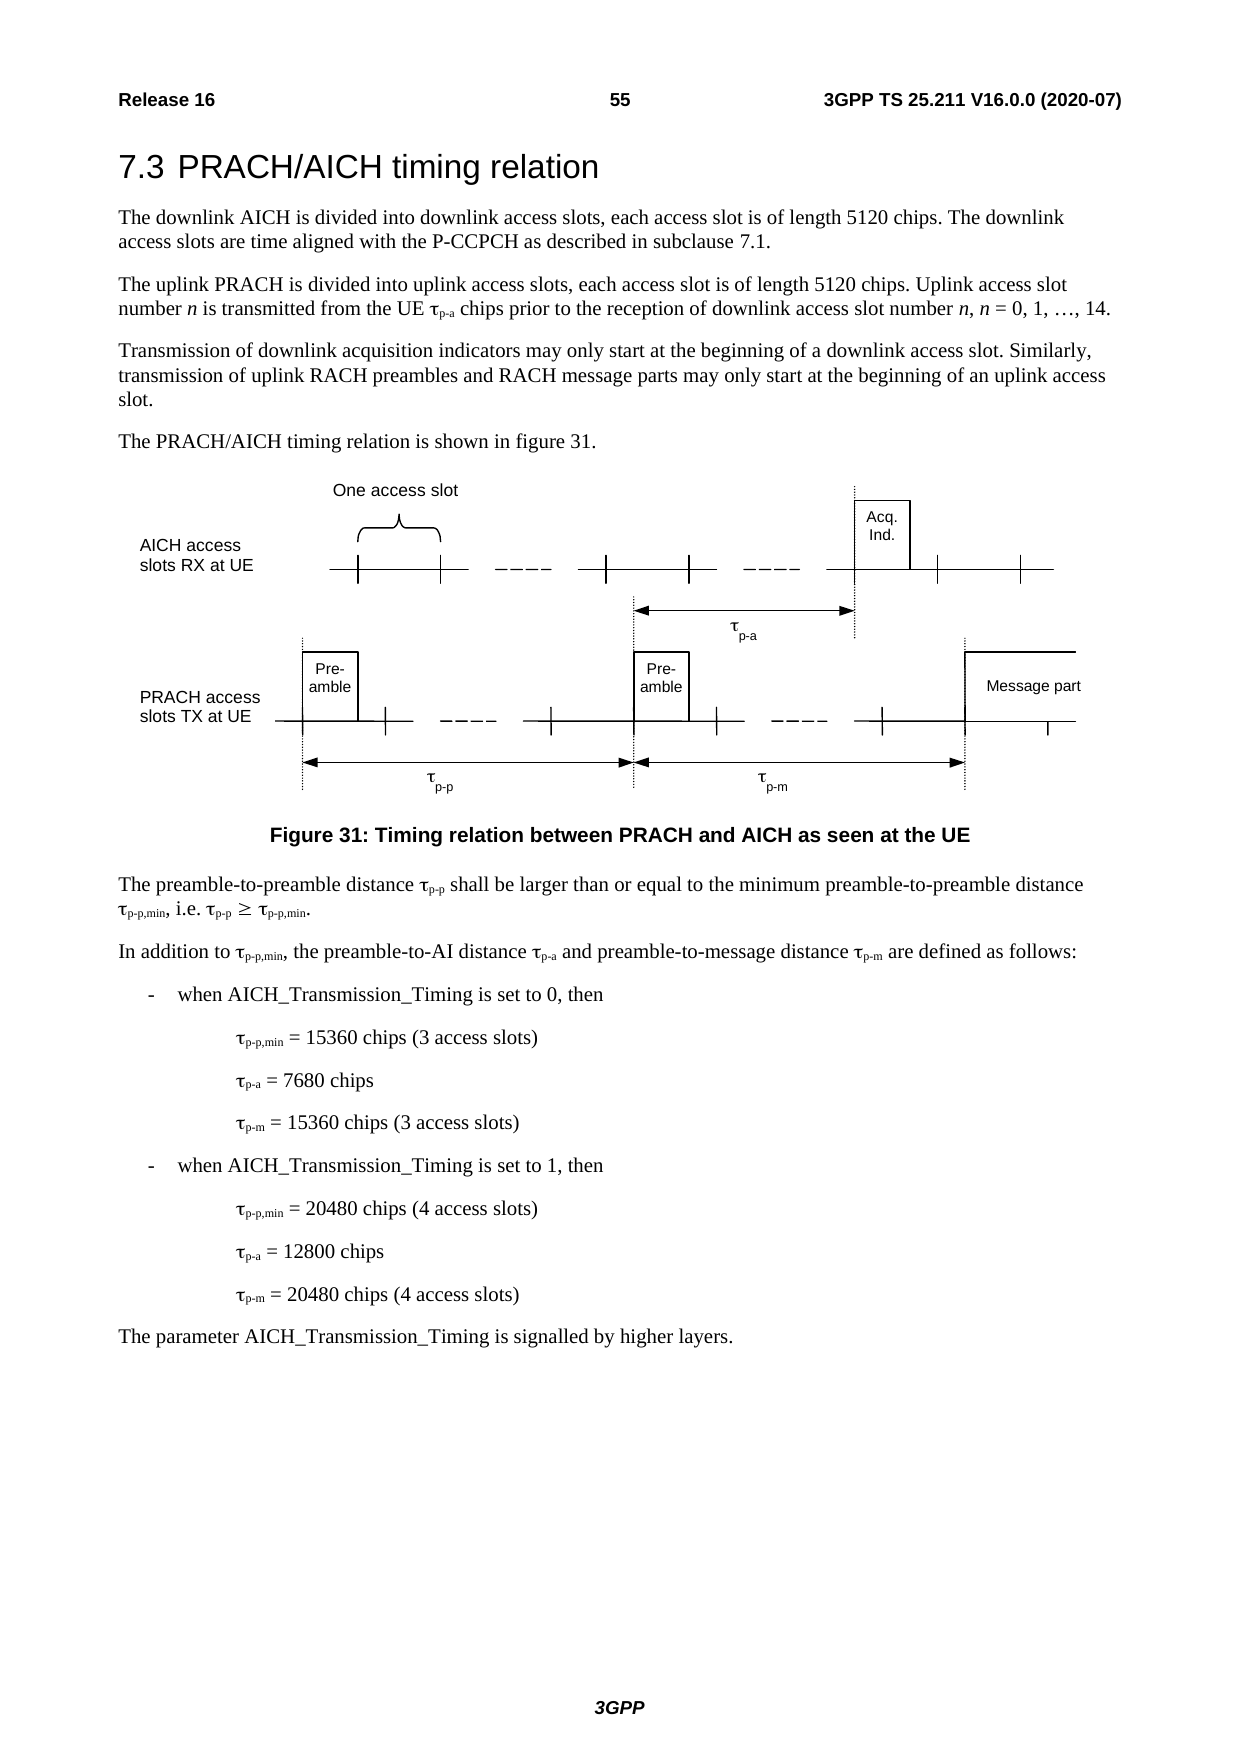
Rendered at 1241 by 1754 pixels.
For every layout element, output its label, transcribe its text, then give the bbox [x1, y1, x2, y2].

text p-m = 20480 chips (4 access slots) [236, 1282, 1122, 1306]
text The preamble-to-preamble distance p-p shall be larger than or equal to the minimum preamble-to-preamble distance p-p,min, i.e. p-p  p-p,min. [118, 872, 1122, 920]
text p-p,min = 15360 chips (3 access slots) [236, 1025, 1122, 1049]
subtitle 7.3 PRACH/AICH timing relation [118, 147, 1122, 186]
text The uplink PRACH is divided into uplink access slots, each access slot is of length 5120 chips. Uplink access slot number n is transmitted from the UE p-a chips prior to the reception of downlink access slot number n, n = 0, 1, …, 14. [118, 272, 1122, 320]
text - when AICH_Transmission_Timing is set to 1, then [148, 1153, 1122, 1177]
text p-a = 7680 chips [236, 1067, 1122, 1092]
text Figure 31: Timing relation between PRACH and AICH as seen at the UE [118, 823, 1122, 847]
text p-p,min = 20480 chips (4 access slots) [236, 1196, 1122, 1220]
text The PRACH/AICH timing relation is shown in figure 31. [118, 429, 1122, 453]
text - when AICH_Transmission_Timing is set to 0, then [148, 982, 1122, 1006]
text In addition to p-p,min, the preamble-to-AI distance p-a and preamble-to-message distance p-m are defined as follows: [118, 939, 1122, 963]
text Transmission of downlink acquisition indicators may only start at the beginning of a downlink access slot. Similarly, transmission of uplink RACH preambles and RACH message parts may only start at the beginning of an uplink access slot. [118, 338, 1122, 411]
text p-m = 15360 chips (3 access slots) [236, 1110, 1122, 1134]
text p-a = 12800 chips [236, 1239, 1122, 1263]
text The downlink AICH is divided into downlink access slots, each access slot is of length 5120 chips. The downlink access slots are time aligned with the P-CCPCH as described in subclause 7.1. [118, 205, 1122, 253]
text The parameter AICH_Transmission_Timing is signalled by higher layers. [118, 1324, 1122, 1348]
